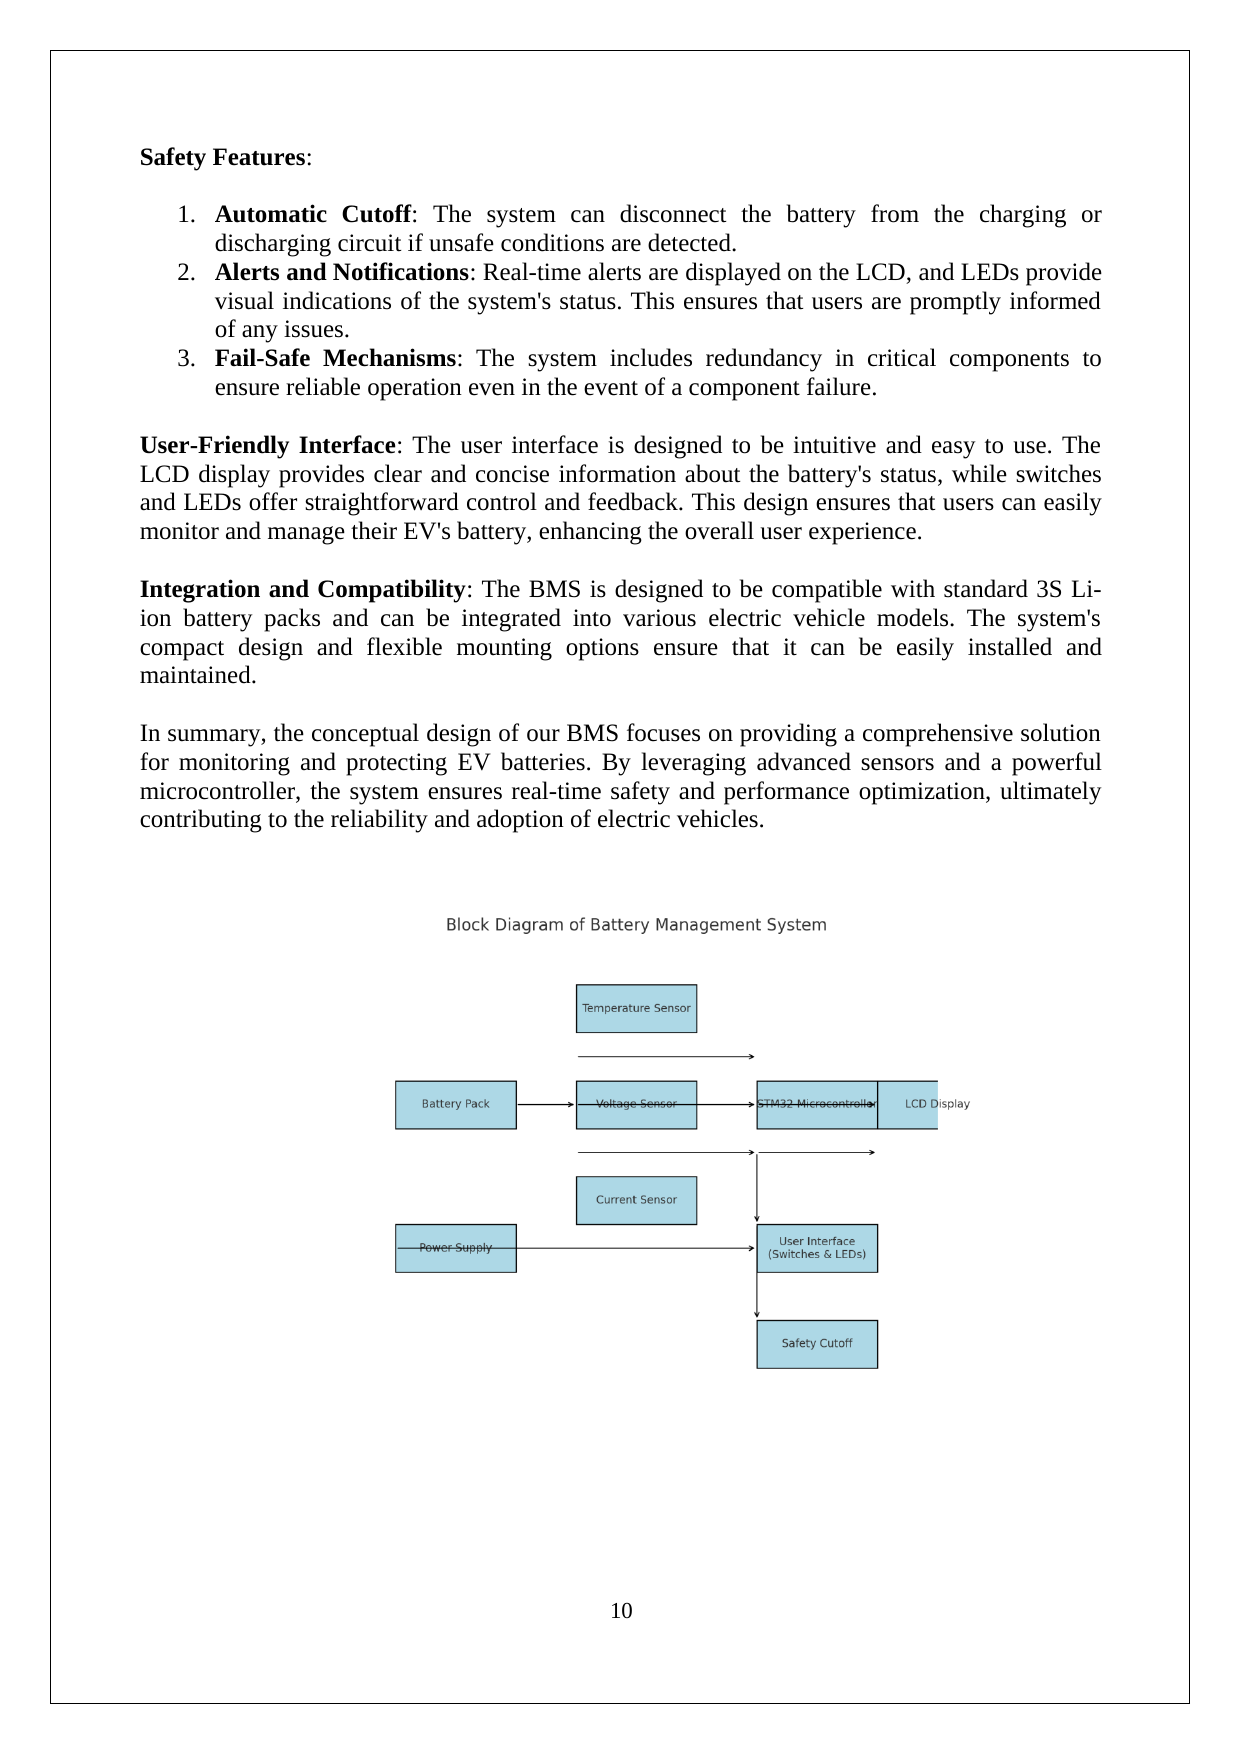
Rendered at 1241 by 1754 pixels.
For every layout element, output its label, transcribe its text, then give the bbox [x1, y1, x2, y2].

text User-Friendly Interface: The user interface is designed to be intuitive and easy to use. The LCD display provides clear and concise information about the battery's status, while switches and LEDs offer straightforward control and feedback. This design ensures that users can easily monitor and manage their EV's battery, enhancing the overall user experience. [139, 430, 1103, 545]
picture [238, 862, 1015, 1484]
text Safety Features: [139, 142, 1103, 170]
text In summary, the conceptual design of our BMS focuses on providing a comprehensive solution for monitoring and protecting EV batteries. By leveraging advanced sensors and a powerful microcontroller, the system ensures real-time safety and performance optimization, ultimately contributing to the reliability and adoption of electric vehicles. [139, 718, 1103, 833]
text Integration and Compatibility: The BMS is designed to be compatible with standard 3S Li-ion battery packs and can be integrated into various electric vehicle models. The system's compact design and flexible mounting options ensure that it can be easily installed and maintained. [139, 574, 1103, 689]
list Alerts and Notifications: Real-time alerts are displayed on the LCD, and LEDs provide visual indications of the system's status. This ensures that users are promptly informed of any issues. [177, 257, 1103, 343]
list Automatic Cutoff: The system can disconnect the battery from the charging or discharging circuit if unsafe conditions are detected. [177, 199, 1103, 257]
list Fail-Safe Mechanisms: The system includes redundancy in critical components to ensure reliable operation even in the event of a component failure. [177, 343, 1103, 401]
